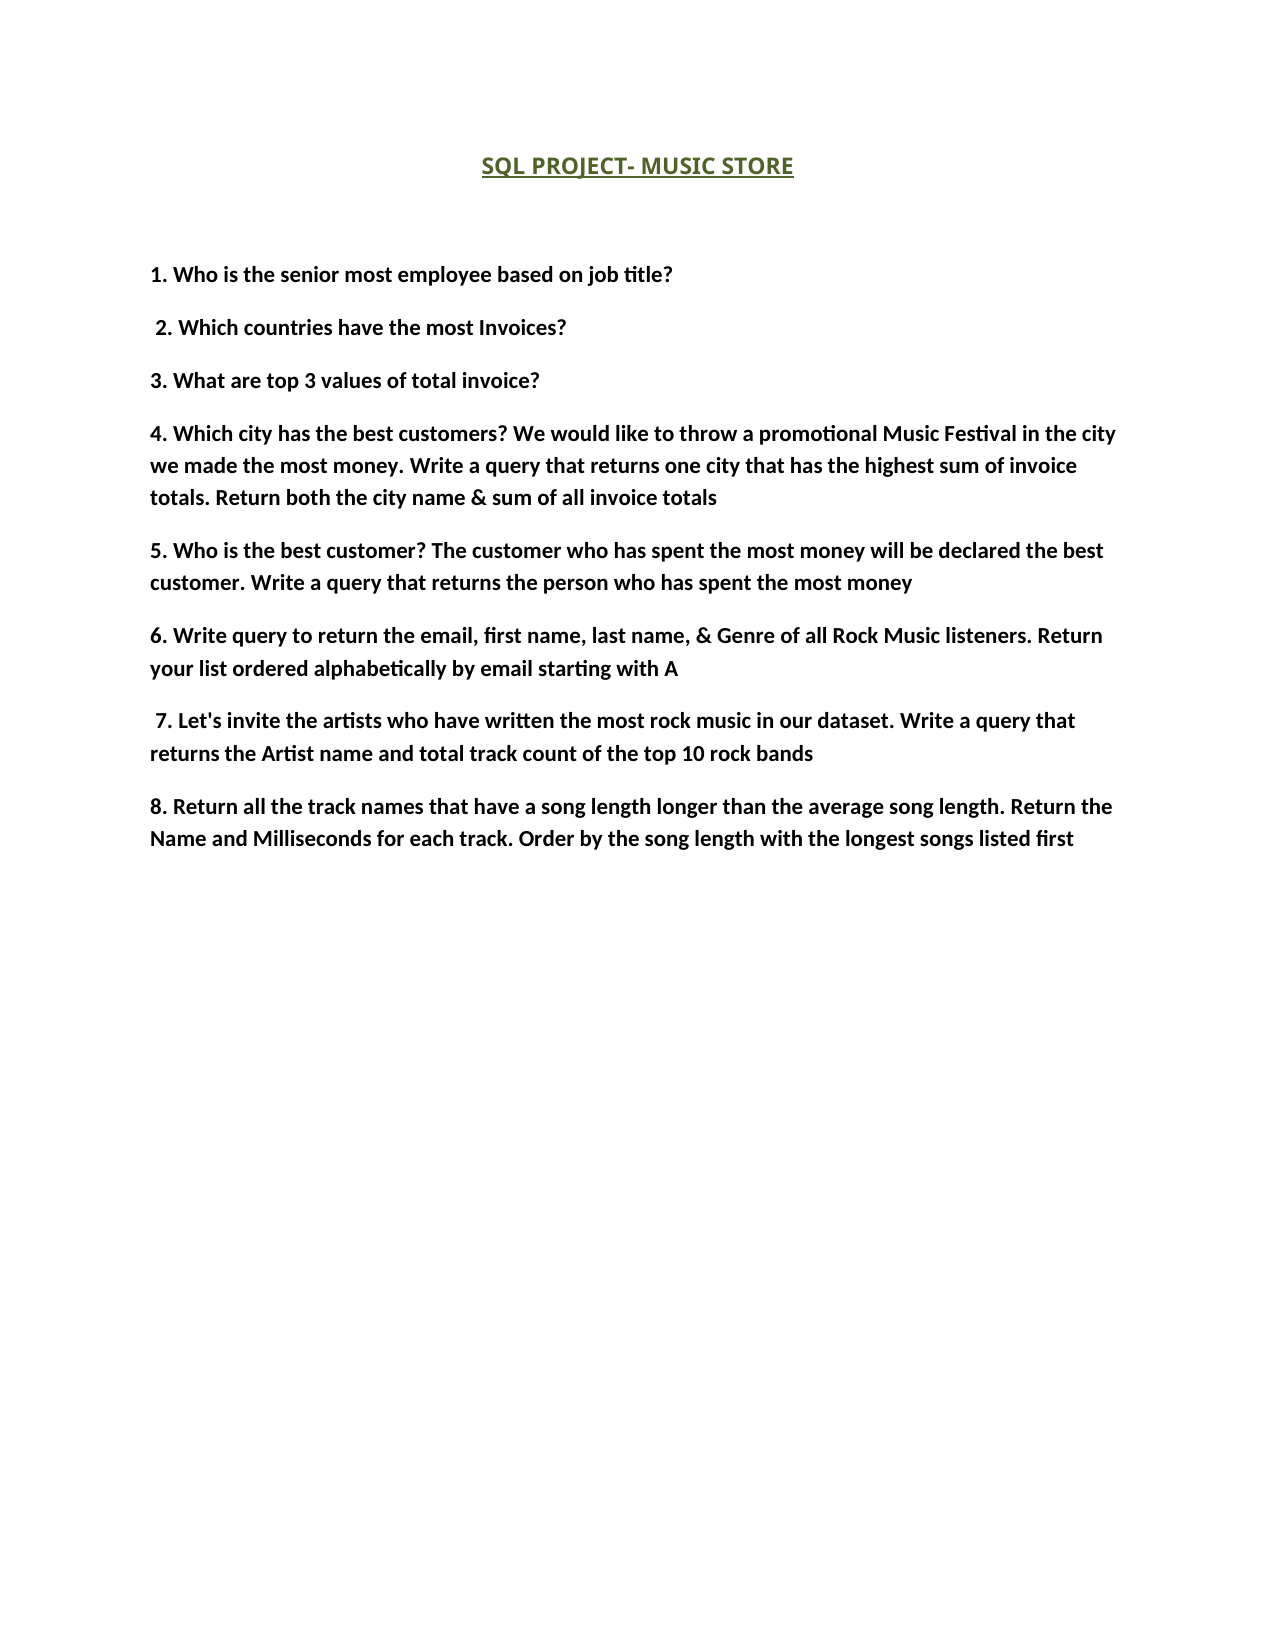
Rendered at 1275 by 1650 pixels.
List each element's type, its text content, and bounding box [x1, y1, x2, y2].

text SQL PROJECT- MUSIC STORE [150, 150, 1125, 181]
text 8. Return all the track names that have a song length longer than the average song length. Return the Name and Milliseconds for each track. Order by the song length with the longest songs listed first [150, 792, 1125, 852]
text 3. What are top 3 values of total invoice? [150, 366, 1125, 394]
text 6. Write query to return the email, first name, last name, & Genre of all Rock Music listeners. Return your list ordered alphabetically by email starting with A [150, 621, 1125, 682]
text 1. Who is the senior most employee based on job title? [150, 260, 1125, 288]
text 7. Let's invite the artists who have written the most rock music in our dataset. Write a query that returns the Artist name and total track count of the top 10 rock bands [150, 707, 1125, 767]
text 4. Which city has the best customers? We would like to throw a promotional Music Festival in the city we made the most money. Write a query that returns one city that has the highest sum of invoice totals. Return both the city name & sum of all invoice totals [150, 419, 1125, 511]
text 5. Who is the best customer? The customer who has spent the most money will be declared the best customer. Write a query that returns the person who has spent the most money [150, 536, 1125, 596]
text 2. Which countries have the most Invoices? [150, 313, 1125, 341]
